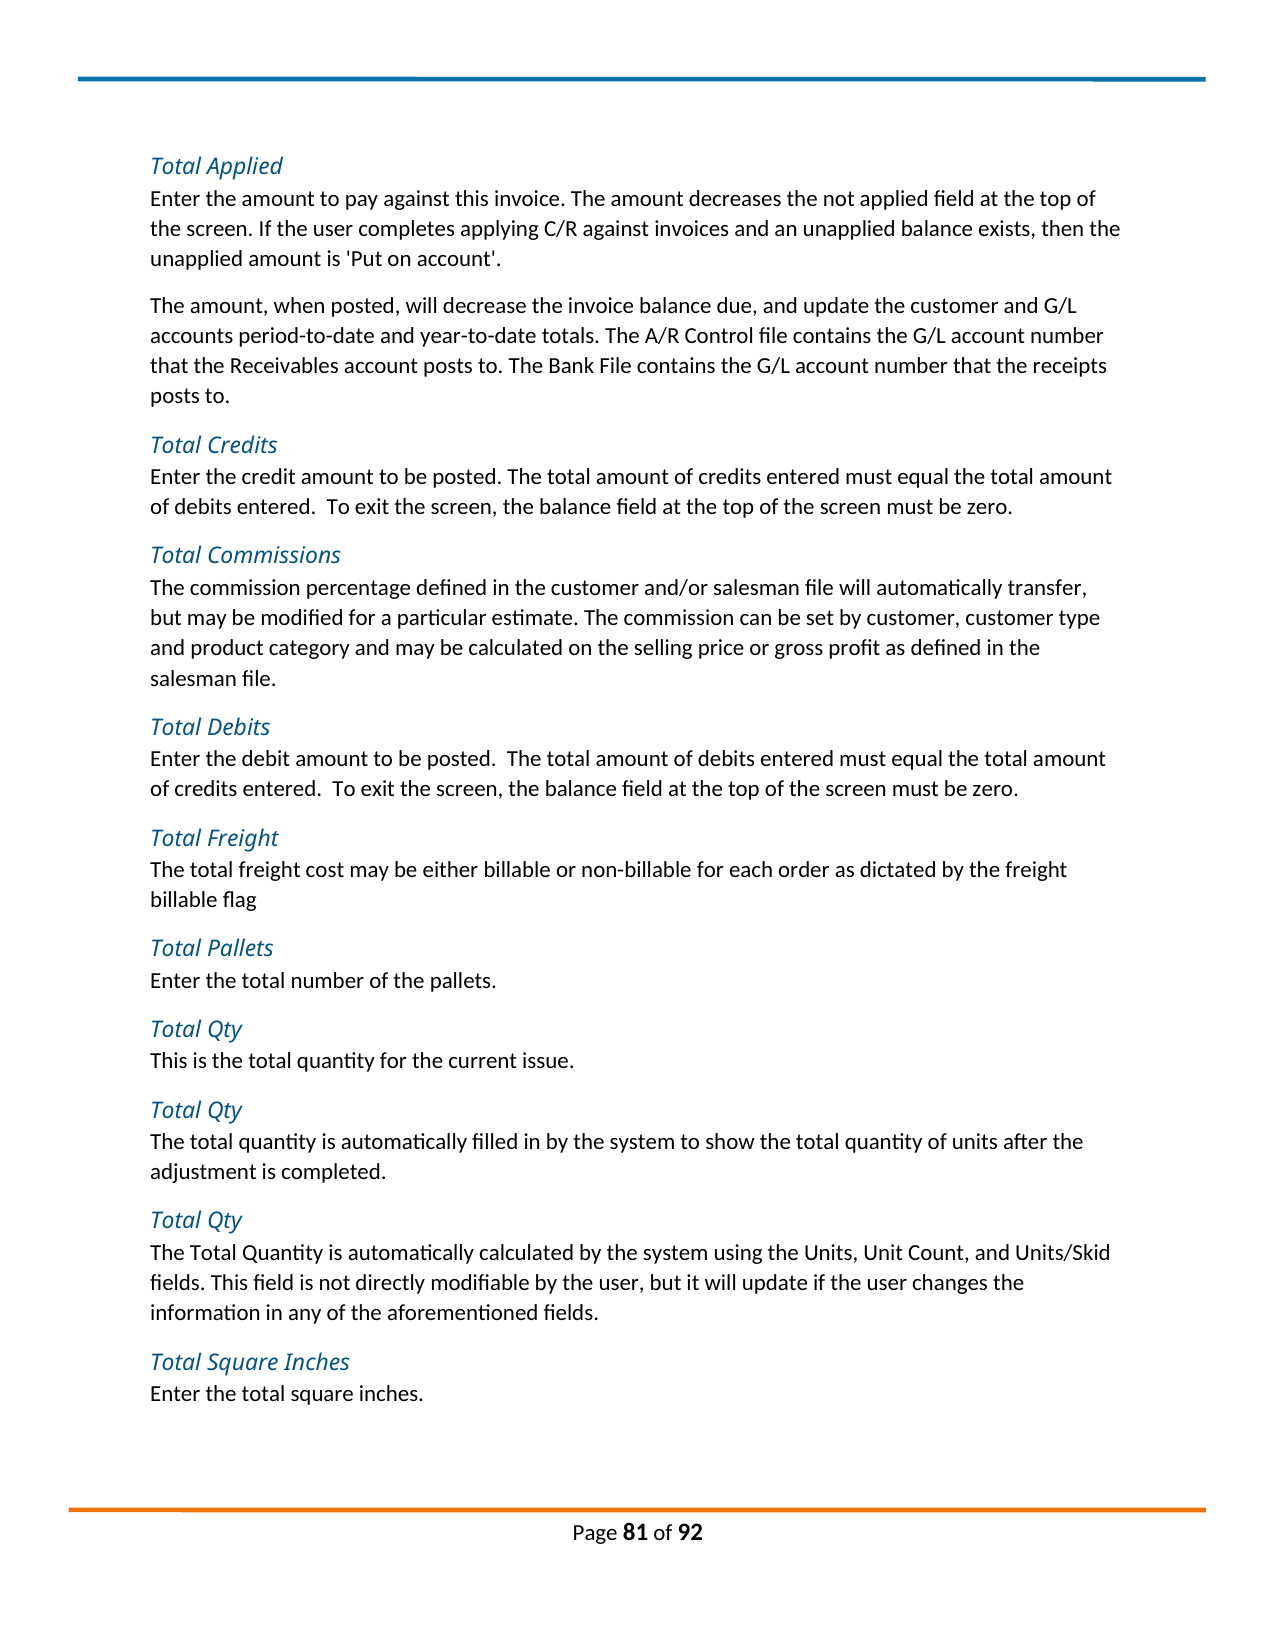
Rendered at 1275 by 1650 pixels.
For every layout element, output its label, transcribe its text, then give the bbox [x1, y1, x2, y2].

text The commission percentage defined in the customer and/or salesman file will automatically transfer, but may be modified for a particular estimate. The commission can be set by customer, customer type and product category and may be calculated on the selling price or gross profit as defined in the salesman file. [150, 573, 1125, 692]
subtitle Total Qty [150, 1013, 1125, 1044]
text The amount, when posted, will decrease the invoice balance due, and update the customer and G/L accounts period-to-date and year-to-date totals. The A/R Control file contains the G/L account number that the Receivables account posts to. The Bank File contains the G/L account number that the receipts posts to. [150, 291, 1125, 410]
subtitle Total Square Inches [150, 1345, 1125, 1377]
subtitle Total Qty [150, 1093, 1125, 1125]
text The total quantity is automatically filled in by the system to show the total quantity of units after the adjustment is completed. [150, 1127, 1125, 1186]
text Enter the credit amount to be posted. The total amount of credits entered must equal the total amount of debits entered. To exit the screen, the balance field at the top of the screen must be zero. [150, 462, 1125, 521]
subtitle Total Commissions [150, 539, 1125, 571]
text Enter the debit amount to be posted. The total amount of debits entered must equal the total amount of credits entered. To exit the screen, the balance field at the top of the screen must be zero. [150, 744, 1125, 803]
subtitle Total Debits [150, 711, 1125, 742]
subtitle Total Credits [150, 428, 1125, 460]
text Enter the total number of the pallets. [150, 966, 1125, 994]
text Enter the amount to pay against this invoice. The amount decreases the not applied field at the top of the screen. If the user completes applying C/R against invoices and an unapplied balance exists, then the unapplied amount is 'Put on account'. [150, 184, 1125, 272]
text This is the total quantity for the current issue. [150, 1047, 1125, 1075]
text Enter the total square inches. [150, 1379, 1125, 1407]
text The Total Quantity is automatically calculated by the system using the Units, Unit Count, and Units/Skid fields. This field is not directly modifiable by the user, but it will update if the user changes the information in any of the aforementioned fields. [150, 1238, 1125, 1327]
subtitle Total Applied [150, 150, 1125, 181]
subtitle Total Pallets [150, 932, 1125, 963]
subtitle Total Freight [150, 821, 1125, 853]
subtitle Total Qty [150, 1204, 1125, 1236]
text The total freight cost may be either billable or non-billable for each order as dictated by the freight billable flag [150, 855, 1125, 913]
